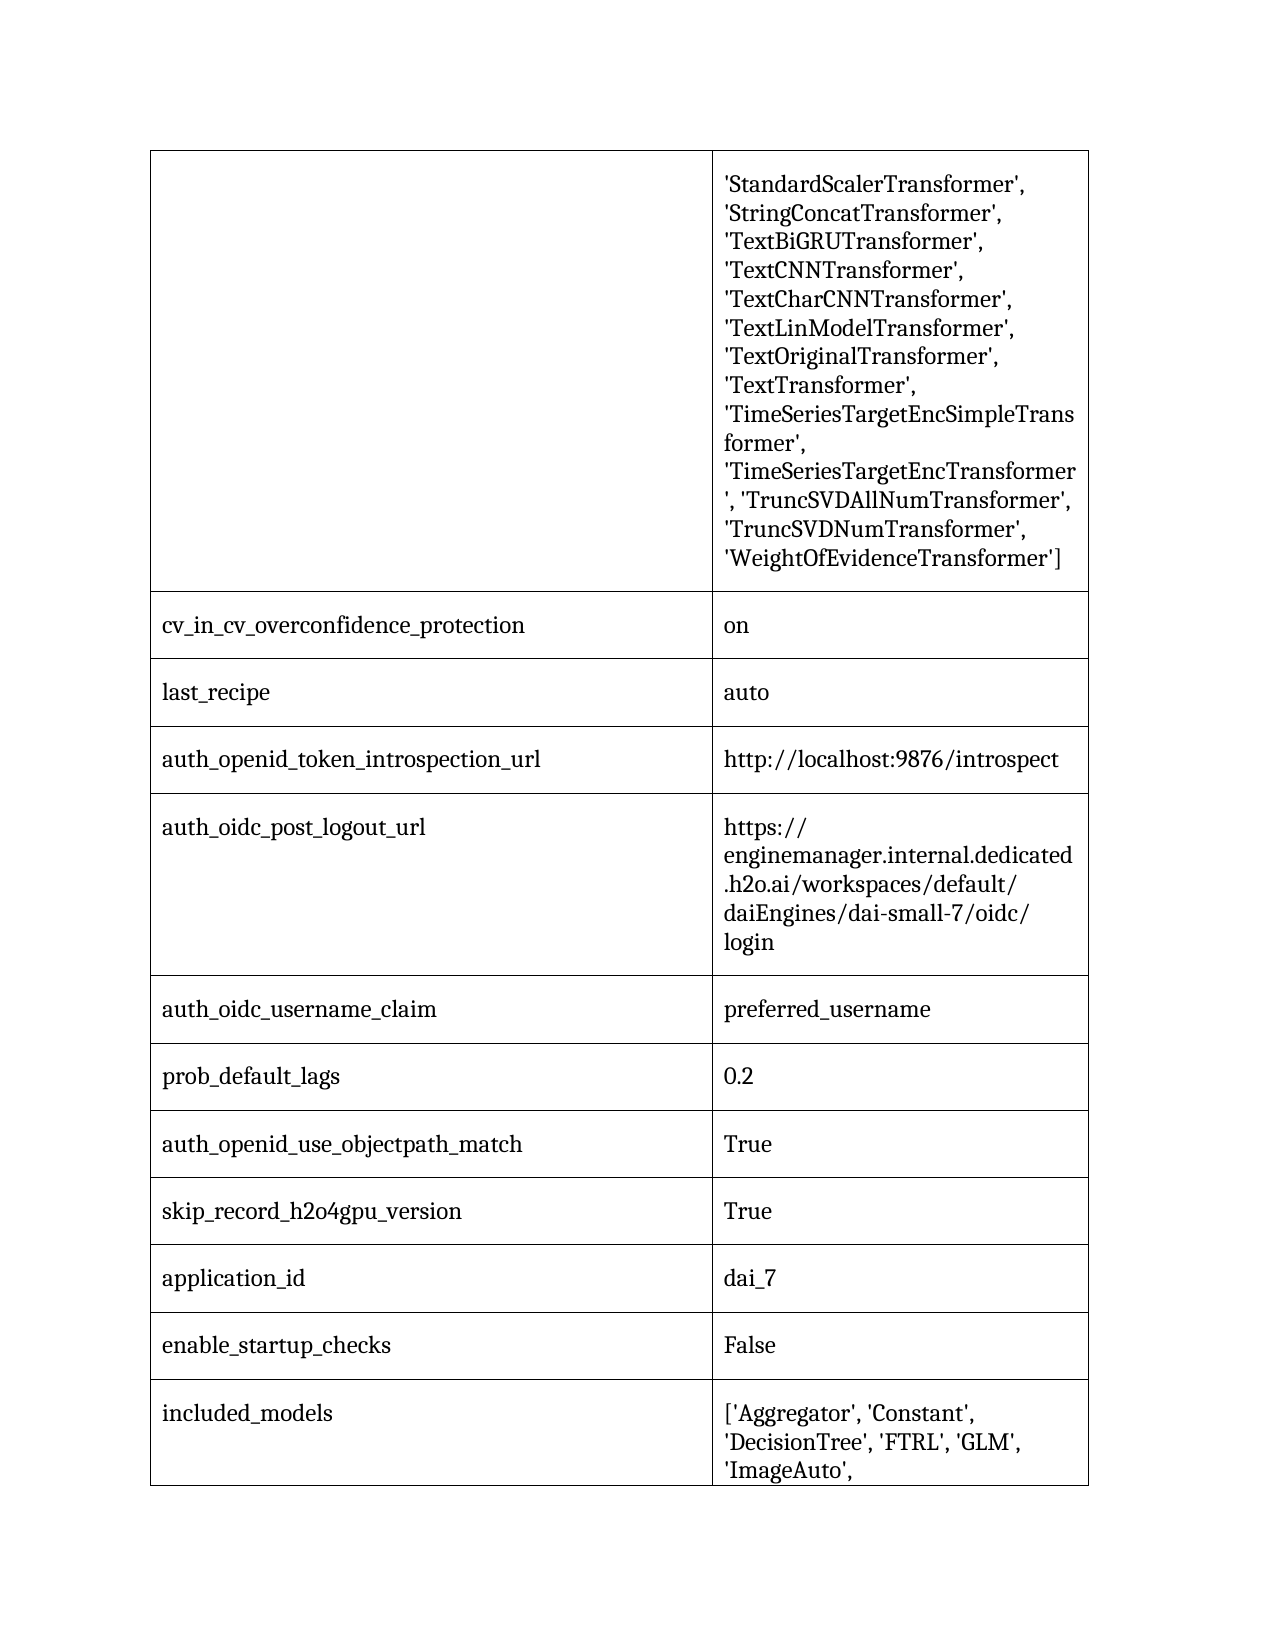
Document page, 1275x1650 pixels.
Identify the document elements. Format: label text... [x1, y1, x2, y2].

table_cell auth_openid_use_objectpath_match [151, 1111, 712, 1177]
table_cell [151, 151, 712, 591]
table_cell auth_oidc_post_logout_url [151, 794, 712, 975]
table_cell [713, 1380, 1088, 1485]
table_cell auto [713, 659, 1088, 726]
table_cell True [713, 1178, 1088, 1244]
table_cell 0.2 [713, 1044, 1088, 1110]
table_cell https://enginemanager.internal.dedicated.h2o.ai/workspaces/default/daiEngines/dai-small-7/oidc/login [713, 794, 1088, 975]
table_cell dai_7 [713, 1245, 1088, 1312]
table_cell http://localhost:9876/introspect [713, 727, 1088, 793]
table_cell last_recipe [151, 659, 712, 726]
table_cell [713, 151, 1088, 591]
table_cell cv_in_cv_overconfidence_protection [151, 592, 712, 658]
table_cell preferred_username [713, 976, 1088, 1042]
table_cell on [713, 592, 1088, 658]
table_cell included_models [151, 1380, 712, 1485]
table_cell enable_startup_checks [151, 1313, 712, 1379]
table_cell auth_openid_token_introspection_url [151, 727, 712, 793]
table_cell auth_oidc_username_claim [151, 976, 712, 1042]
table_cell skip_record_h2o4gpu_version [151, 1178, 712, 1244]
table_cell prob_default_lags [151, 1044, 712, 1110]
table_cell True [713, 1111, 1088, 1177]
table_cell application_id [151, 1245, 712, 1312]
table_cell False [713, 1313, 1088, 1379]
